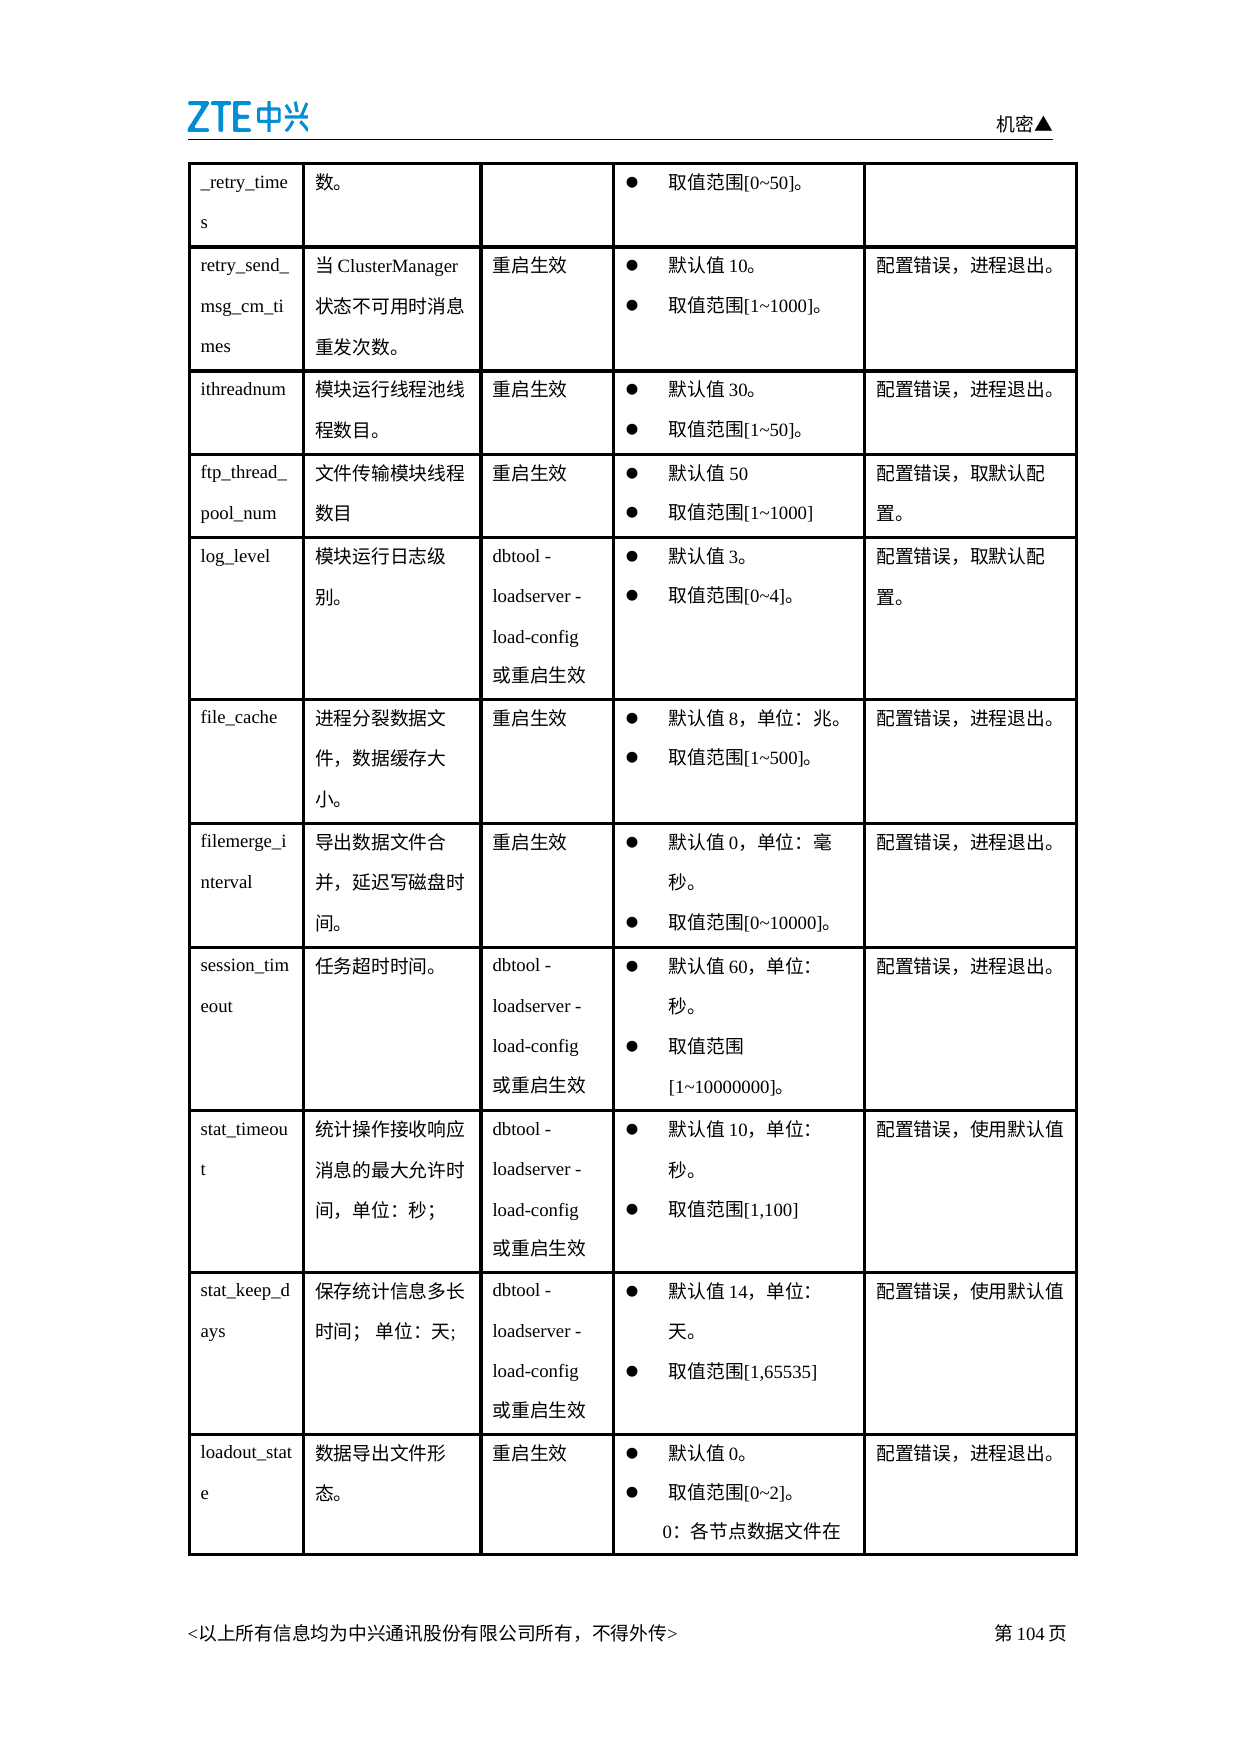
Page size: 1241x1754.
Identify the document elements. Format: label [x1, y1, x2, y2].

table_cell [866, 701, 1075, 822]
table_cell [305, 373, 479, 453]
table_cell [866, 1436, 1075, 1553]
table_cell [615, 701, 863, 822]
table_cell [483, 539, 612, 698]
picture [261, 111, 267, 119]
picture [224, 105, 233, 132]
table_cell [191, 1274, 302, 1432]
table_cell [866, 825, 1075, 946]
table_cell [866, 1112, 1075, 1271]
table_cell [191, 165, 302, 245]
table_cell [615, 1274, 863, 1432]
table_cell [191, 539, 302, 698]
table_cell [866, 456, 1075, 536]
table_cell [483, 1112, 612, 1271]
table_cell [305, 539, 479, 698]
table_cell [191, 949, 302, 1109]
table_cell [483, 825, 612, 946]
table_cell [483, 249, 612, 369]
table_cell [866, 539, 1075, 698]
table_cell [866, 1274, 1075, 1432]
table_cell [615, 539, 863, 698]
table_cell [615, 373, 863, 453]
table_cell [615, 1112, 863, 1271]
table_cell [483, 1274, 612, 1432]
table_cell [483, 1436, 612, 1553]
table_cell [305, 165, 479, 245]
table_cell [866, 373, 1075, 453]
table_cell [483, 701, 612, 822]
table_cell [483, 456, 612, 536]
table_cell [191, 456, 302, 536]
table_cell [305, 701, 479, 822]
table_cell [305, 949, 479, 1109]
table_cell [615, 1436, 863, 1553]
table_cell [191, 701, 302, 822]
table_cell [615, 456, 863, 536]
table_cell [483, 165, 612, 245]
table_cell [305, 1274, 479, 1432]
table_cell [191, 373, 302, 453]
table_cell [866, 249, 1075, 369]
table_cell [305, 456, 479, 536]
picture [271, 101, 308, 132]
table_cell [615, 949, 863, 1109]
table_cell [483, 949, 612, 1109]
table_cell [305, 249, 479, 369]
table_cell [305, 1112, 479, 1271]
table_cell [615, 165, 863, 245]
picture [238, 101, 267, 132]
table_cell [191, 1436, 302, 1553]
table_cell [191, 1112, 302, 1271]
picture [196, 105, 218, 132]
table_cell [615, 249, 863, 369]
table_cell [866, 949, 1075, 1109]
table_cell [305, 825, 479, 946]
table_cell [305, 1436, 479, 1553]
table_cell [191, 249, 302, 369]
picture [187, 101, 200, 127]
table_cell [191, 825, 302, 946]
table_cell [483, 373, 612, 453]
picture [271, 111, 277, 119]
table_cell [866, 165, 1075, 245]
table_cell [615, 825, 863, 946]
